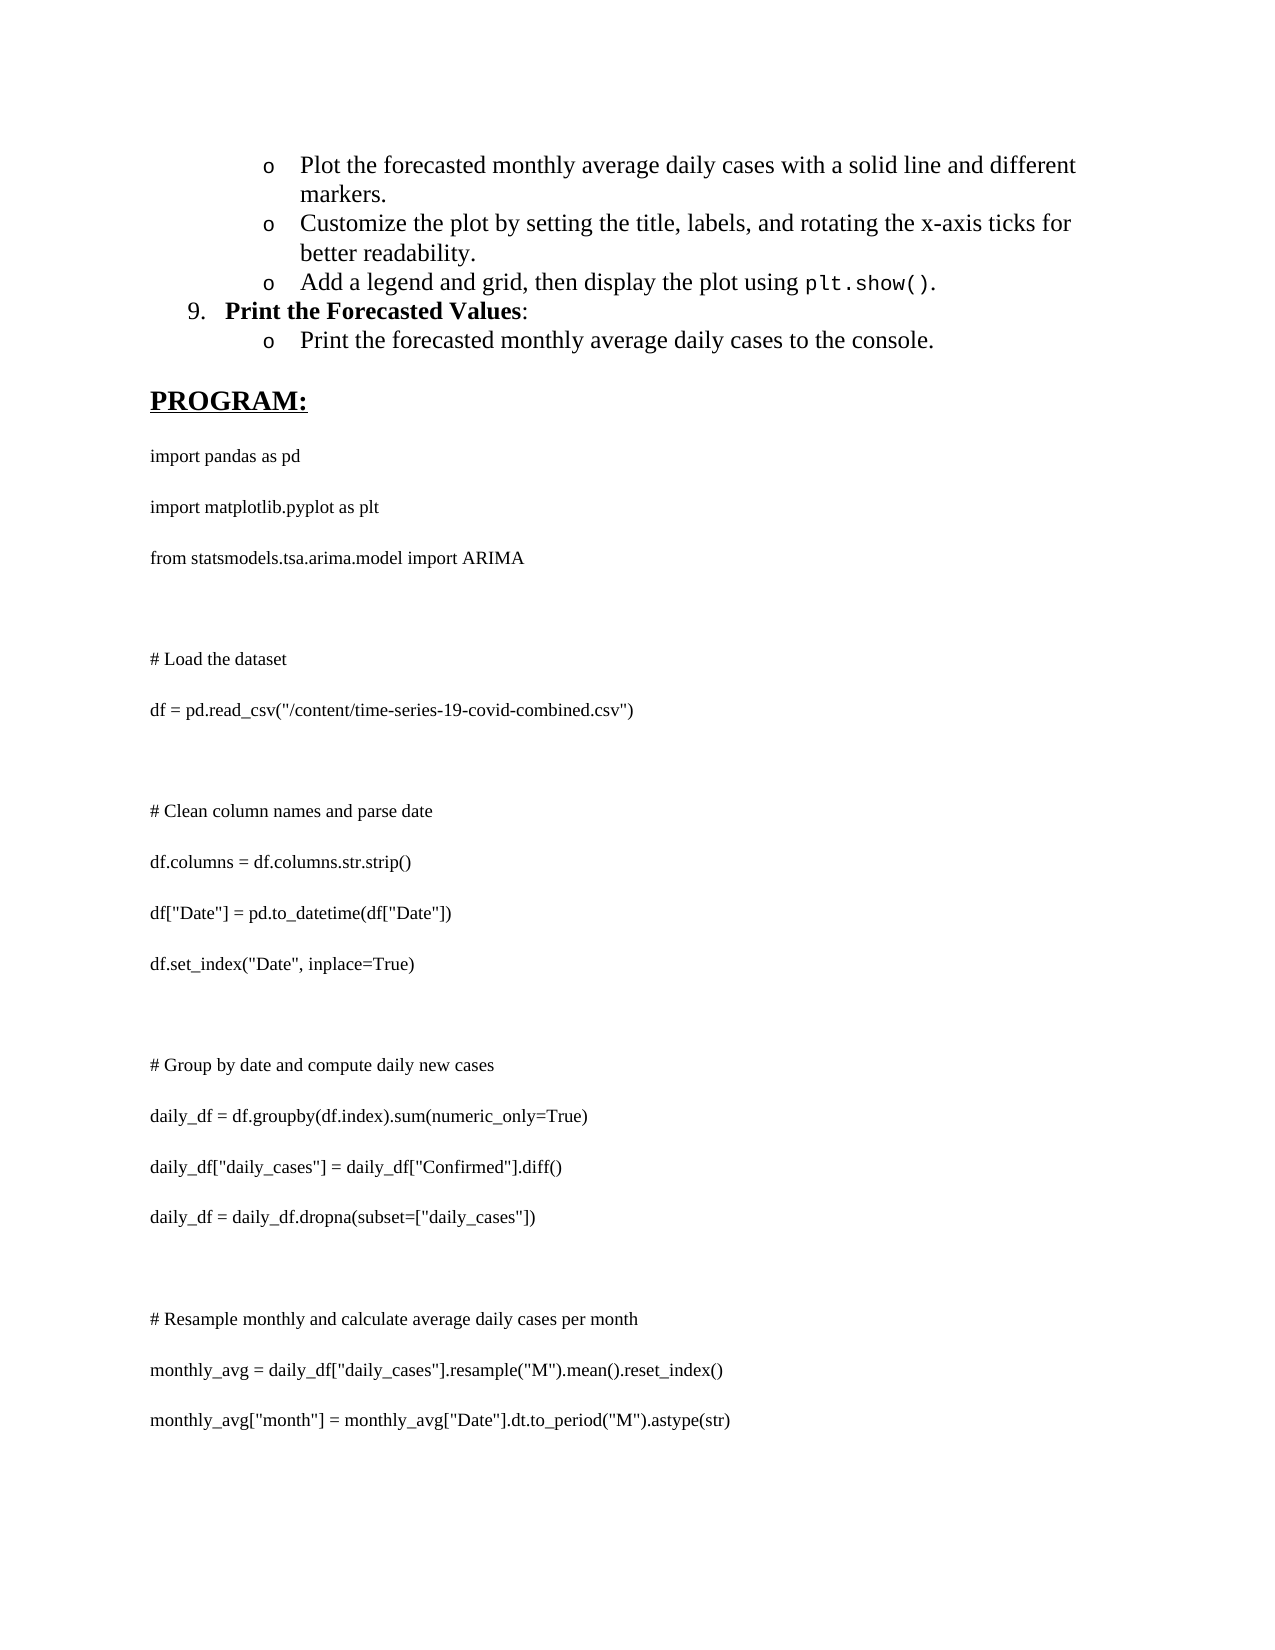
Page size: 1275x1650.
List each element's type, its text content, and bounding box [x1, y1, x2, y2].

text # Group by date and compute daily new cases [150, 1054, 1125, 1076]
text monthly_avg = daily_df["daily_cases"].resample("M").mean().reset_index() [150, 1358, 1125, 1380]
text # Clean column names and parse date [150, 800, 1125, 822]
text daily_df["daily_cases"] = daily_df["Confirmed"].diff() [150, 1156, 1125, 1177]
list Plot the forecasted monthly average daily cases with a solid line and different markers. [262, 150, 1125, 208]
text daily_df = daily_df.dropna(subset=["daily_cases"]) [150, 1206, 1125, 1228]
text from statsmodels.tsa.arima.model import ARIMA [150, 547, 1125, 568]
text PROGRAM: [150, 384, 1125, 416]
list Print the Forecasted Values: [187, 296, 1125, 325]
text df.columns = df.columns.str.strip() [150, 851, 1125, 873]
list Customize the plot by setting the title, labels, and rotating the x-axis ticks for better readability. [262, 208, 1125, 267]
text monthly_avg["month"] = monthly_avg["Date"].dt.to_period("M").astype(str) [150, 1409, 1125, 1431]
text df["Date"] = pd.to_datetime(df["Date"]) [150, 902, 1125, 923]
text # Load the dataset [150, 648, 1125, 670]
text df = pd.read_csv("/content/time-series-19-covid-combined.csv") [150, 699, 1125, 721]
text import matplotlib.pyplot as plt [150, 496, 1125, 518]
text # Resample monthly and calculate average daily cases per month [150, 1308, 1125, 1329]
text daily_df = df.groupby(df.index).sum(numeric_only=True) [150, 1105, 1125, 1126]
text import pandas as pd [150, 445, 1125, 467]
list Add a legend and grid, then display the plot using plt.show(). [262, 267, 1125, 296]
text df.set_index("Date", inplace=True) [150, 953, 1125, 974]
list Print the forecasted monthly average daily cases to the console. [262, 325, 1125, 354]
